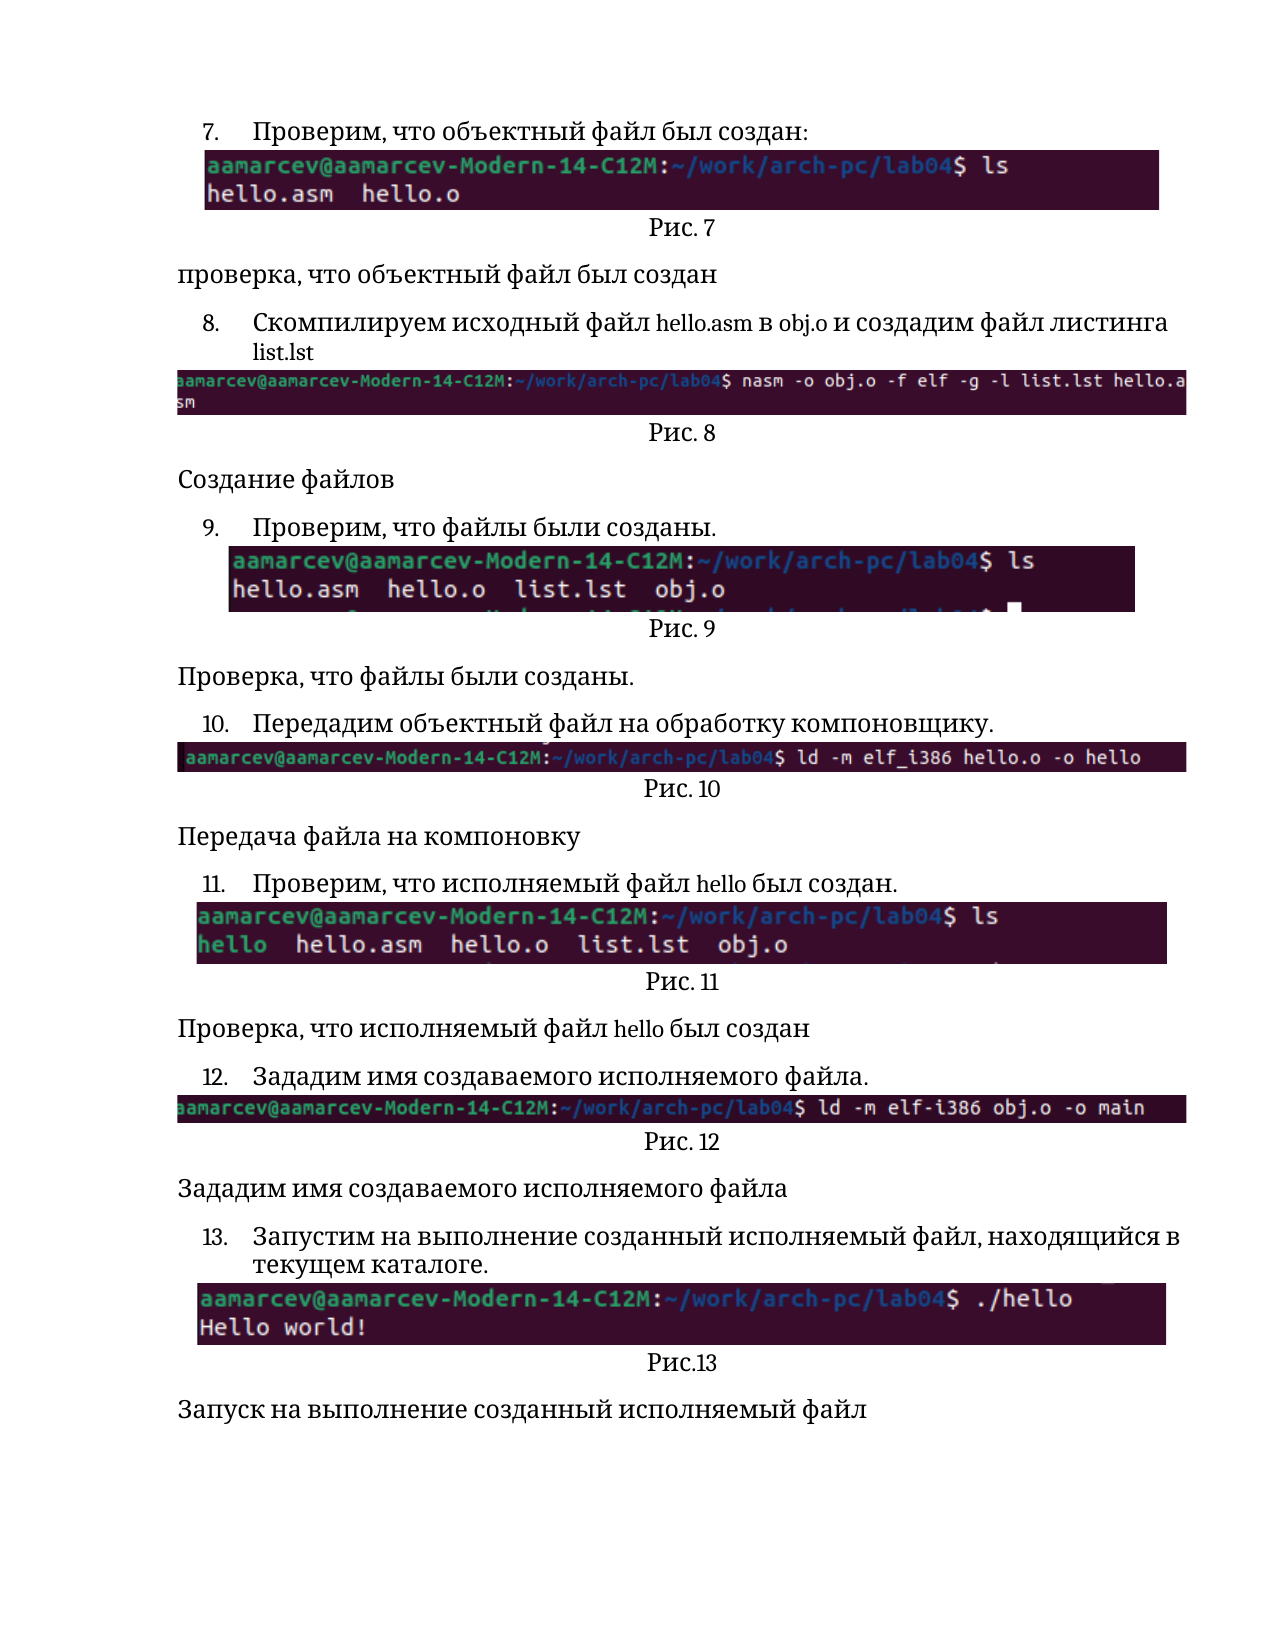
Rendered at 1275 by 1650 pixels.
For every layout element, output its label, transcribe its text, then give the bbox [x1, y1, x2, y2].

picture [196, 902, 1167, 964]
list Скомпилируем исходный файл hello.asm в obj.o и создадим файл листинга list.lst [202, 309, 1186, 366]
text Рис. 10 [177, 775, 1186, 804]
picture [177, 370, 1187, 415]
text Рис. 8 [177, 418, 1186, 447]
list Передадим объектный файл на обработку компоновщику. [202, 710, 1186, 739]
text Передача файла на компоновку [177, 823, 1186, 852]
text проверка, что объектный файл был создан [177, 261, 1186, 290]
list Проверим, что исполняемый файл hello был создан. [202, 870, 1186, 899]
text Проверка, что файлы были созданы. [177, 663, 1186, 692]
text Рис. 7 [177, 214, 1186, 242]
text Рис. 9 [177, 615, 1186, 644]
list Зададим имя создаваемого исполняемого файла. [202, 1062, 1186, 1091]
list Запустим на выполнение созданный исполняемый файл, находящийся в текущем каталоге. [202, 1222, 1186, 1280]
picture [177, 1095, 1187, 1123]
text Зададим имя создаваемого исполняемого файла [177, 1175, 1186, 1204]
text Рис.13 [177, 1348, 1186, 1377]
picture [197, 1283, 1167, 1345]
picture [177, 742, 1187, 772]
text Создание файлов [177, 466, 1186, 495]
text Рис. 11 [177, 967, 1186, 996]
text Запуск на выполнение созданный исполняемый файл [177, 1396, 1186, 1425]
picture [204, 150, 1160, 210]
picture [228, 546, 1135, 612]
text Проверка, что исполняемый файл hello был создан [177, 1015, 1186, 1044]
text Рис. 12 [177, 1127, 1186, 1156]
list Проверим, что объектный файл был создан: [202, 118, 1186, 147]
list Проверим, что файлы были созданы. [202, 513, 1186, 542]
